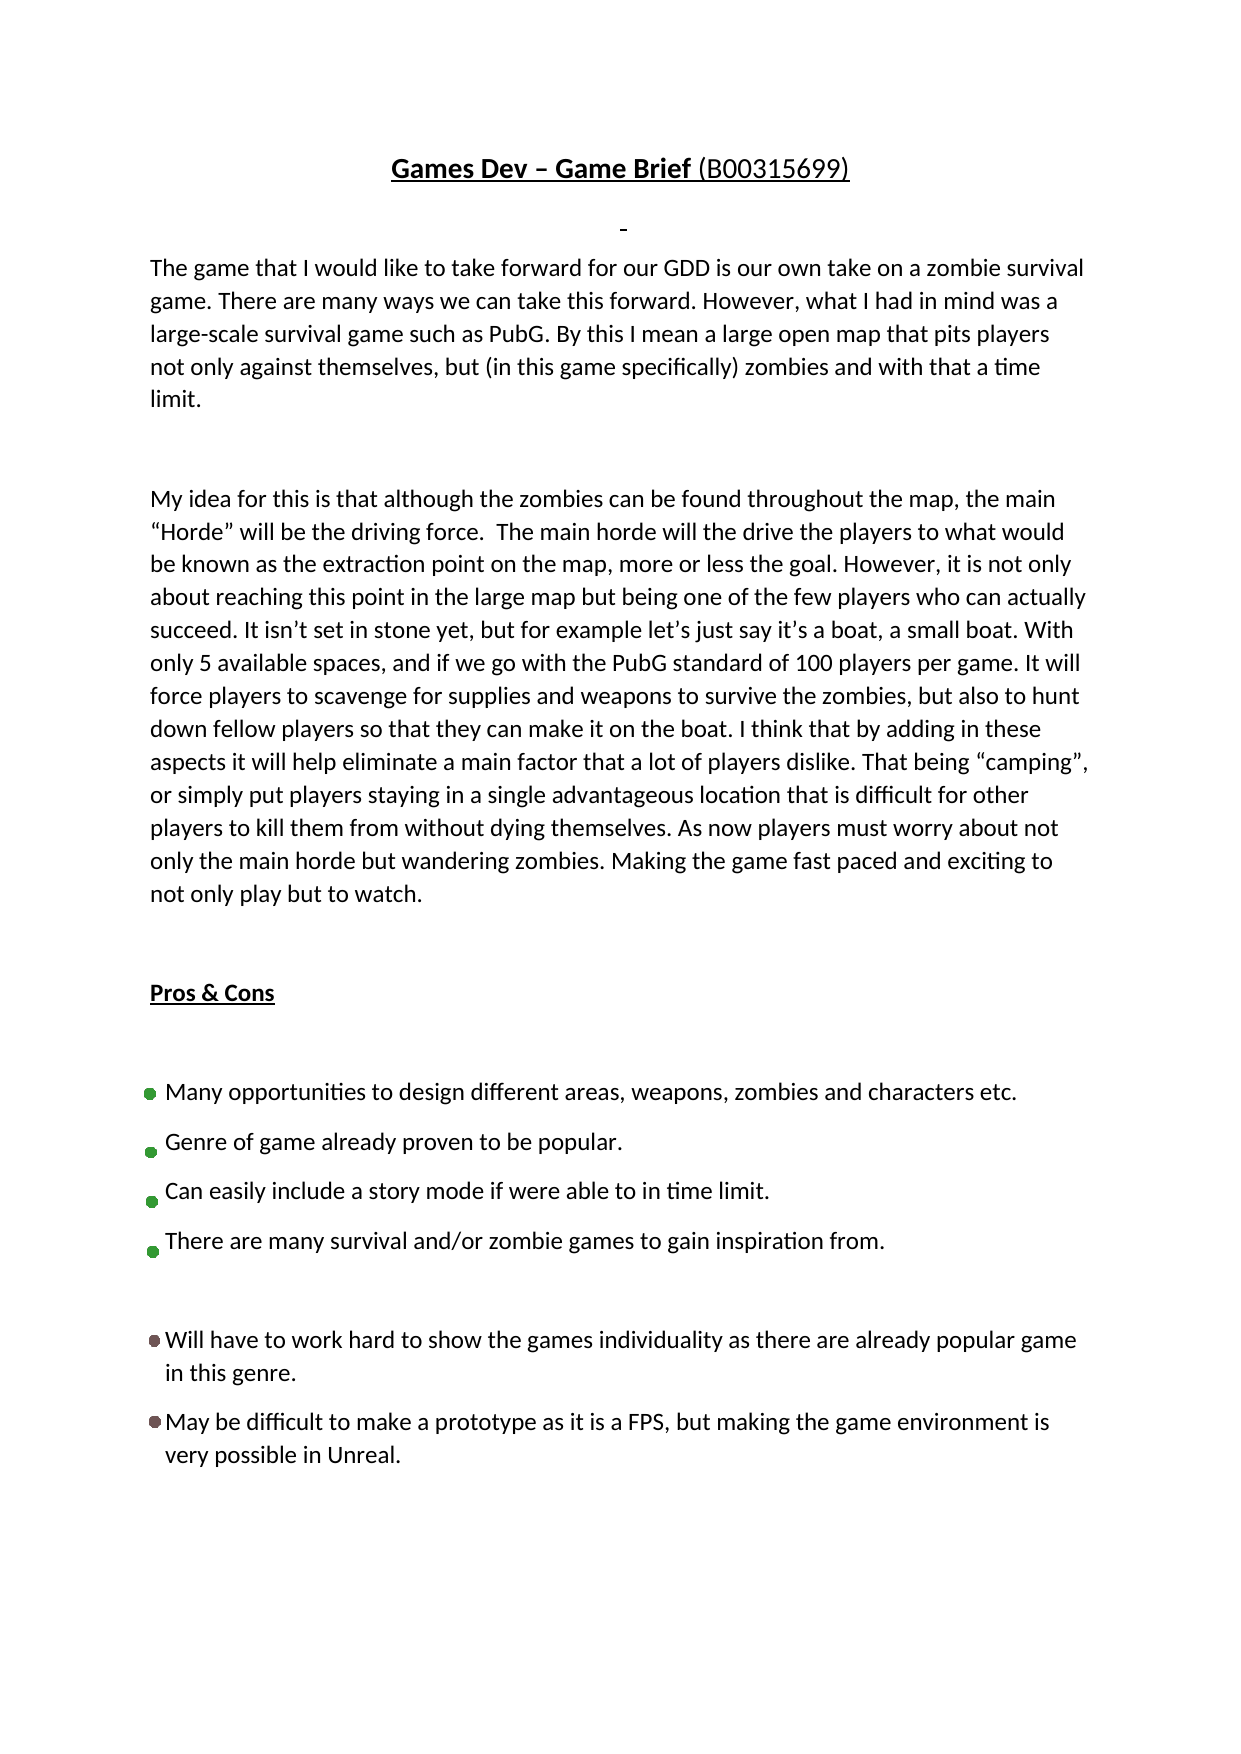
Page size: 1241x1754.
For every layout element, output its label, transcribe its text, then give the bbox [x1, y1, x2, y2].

text May be difficult to make a prototype as it is a FPS, but making the game environment is very possible in Unreal. [165, 1407, 1090, 1470]
text Will have to work hard to show the games individuality as there are already popular game in this genre. [165, 1324, 1090, 1387]
text Genre of game already proven to be popular. [165, 1126, 1090, 1156]
picture [144, 1194, 159, 1209]
text Games Dev – Game Brief (B00315699) [150, 150, 1090, 186]
text There are many survival and/or zombie games to gain inspiration from. [165, 1225, 1090, 1255]
picture [145, 1244, 160, 1259]
text Many opportunities to design different areas, weapons, zombies and characters etc. [165, 1076, 1090, 1107]
picture [142, 1086, 157, 1101]
picture [143, 1145, 158, 1159]
text The game that I would like to take forward for our GDD is our own take on a zombie survival game. There are many ways we can take this forward. However, what I had in mind was a large-scale survival game such as PubG. By this I mean a large open map that pits players not only against themselves, but (in this game specifically) zombies and with that a time limit. [150, 252, 1090, 414]
text My idea for this is that although the zombies can be found throughout the map, the main “Horde” will be the driving force. The main horde will the drive the players to what would be known as the extraction point on the map, more or less the goal. However, it is not only about reaching this point in the large map but being one of the few players who can actually succeed. It isn’t set in stone yet, but for example let’s just say it’s a boat, a small boat. With only 5 available spaces, and if we go with the PubG standard of 100 players per game. It will force players to scavenge for supplies and weapons to survive the zombies, but also to hunt down fellow players so that they can make it on the boat. I think that by adding in these aspects it will help eliminate a main factor that a lot of players dislike. That being “camping”, or simply put players staying in a single advantageous location that is difficult for other players to kill them from without dying themselves. As now players must worry about not only the main horde but wandering zombies. Making the game fast paced and exciting to not only play but to watch. [150, 483, 1090, 908]
text Can easily include a story mode if were able to in time limit. [165, 1175, 1090, 1206]
text Pros & Cons [150, 977, 1090, 1007]
